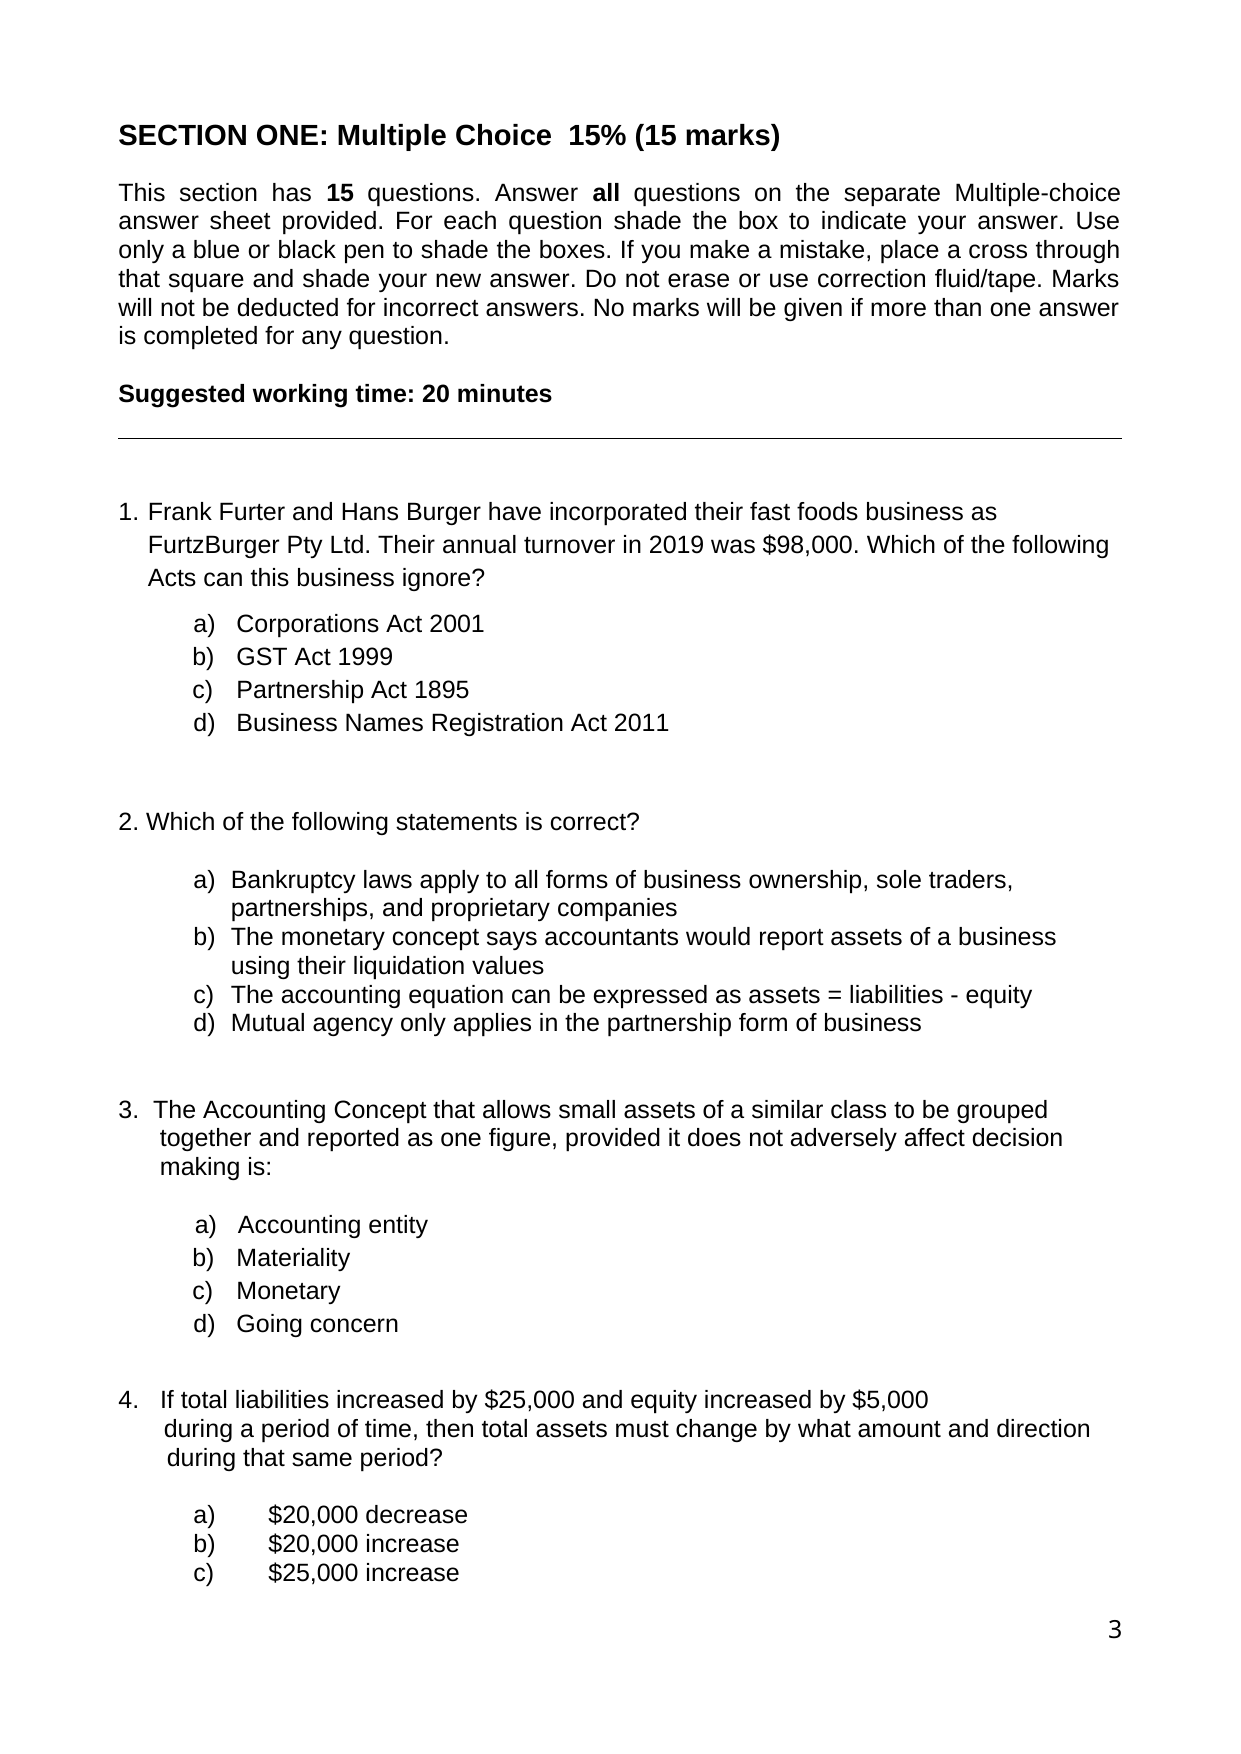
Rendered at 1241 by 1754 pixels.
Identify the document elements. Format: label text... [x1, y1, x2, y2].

list Corporations Act 2001 [193, 609, 1122, 638]
list The accounting equation can be expressed as assets = liabilities - equity [193, 979, 1122, 1008]
list Bankruptcy laws apply to all forms of business ownership, sole traders, partnerships, and proprietary companies [193, 864, 1122, 922]
text c) Monetary [192, 1276, 1122, 1304]
text making is: [118, 1152, 1122, 1181]
list Frank Furter and Hans Burger have incorporated their fast foods business as FurtzBurger Pty Ltd. Their annual turnover in 2019 was $98,000. Which of the following Acts can this business ignore? [118, 497, 1122, 592]
text b) $20,000 increase [193, 1529, 1122, 1558]
list Mutual agency only applies in the partnership form of business [193, 1008, 1122, 1037]
list The monetary concept says accountants would report assets of a business using their liquidation values [193, 922, 1122, 979]
text SECTION ONE: Multiple Choice 15% (15 marks) [118, 118, 1122, 152]
text during that same period? [118, 1443, 1122, 1472]
text This section has 15 questions. Answer all questions on the separate Multiple-choice answer sheet provided. For each question shade the box to indicate your answer. Use only a blue or black pen to shade the boxes. If you make a mistake, place a cross through that square and shade your new answer. Do not erase or use correction fluid/tape. Marks will not be deducted for incorrect answers. No marks will be given if more than one answer is completed for any question. [118, 177, 1122, 350]
list GST Act 1999 [192, 642, 1122, 671]
text Suggested working time: 20 minutes [118, 379, 1122, 407]
text c) $25,000 increase [193, 1558, 1122, 1587]
text 2. Which of the following statements is correct? [118, 807, 1122, 836]
text a) Accounting entity [118, 1209, 1122, 1238]
text 4. If total liabilities increased by $25,000 and equity increased by $5,000 [118, 1385, 1122, 1414]
text 3. The Accounting Concept that allows small assets of a similar class to be grouped [118, 1094, 1122, 1123]
text a) $20,000 decrease [193, 1500, 1122, 1529]
list Partnership Act 1895 [192, 675, 1122, 704]
text during a period of time, then total assets must change by what amount and direction [118, 1414, 1122, 1443]
text b) Materiality [192, 1243, 1122, 1271]
text together and reported as one figure, provided it does not adversely affect decision [118, 1123, 1122, 1152]
text d) Going concern [193, 1309, 1122, 1337]
list Business Names Registration Act 2011 [193, 708, 1122, 737]
